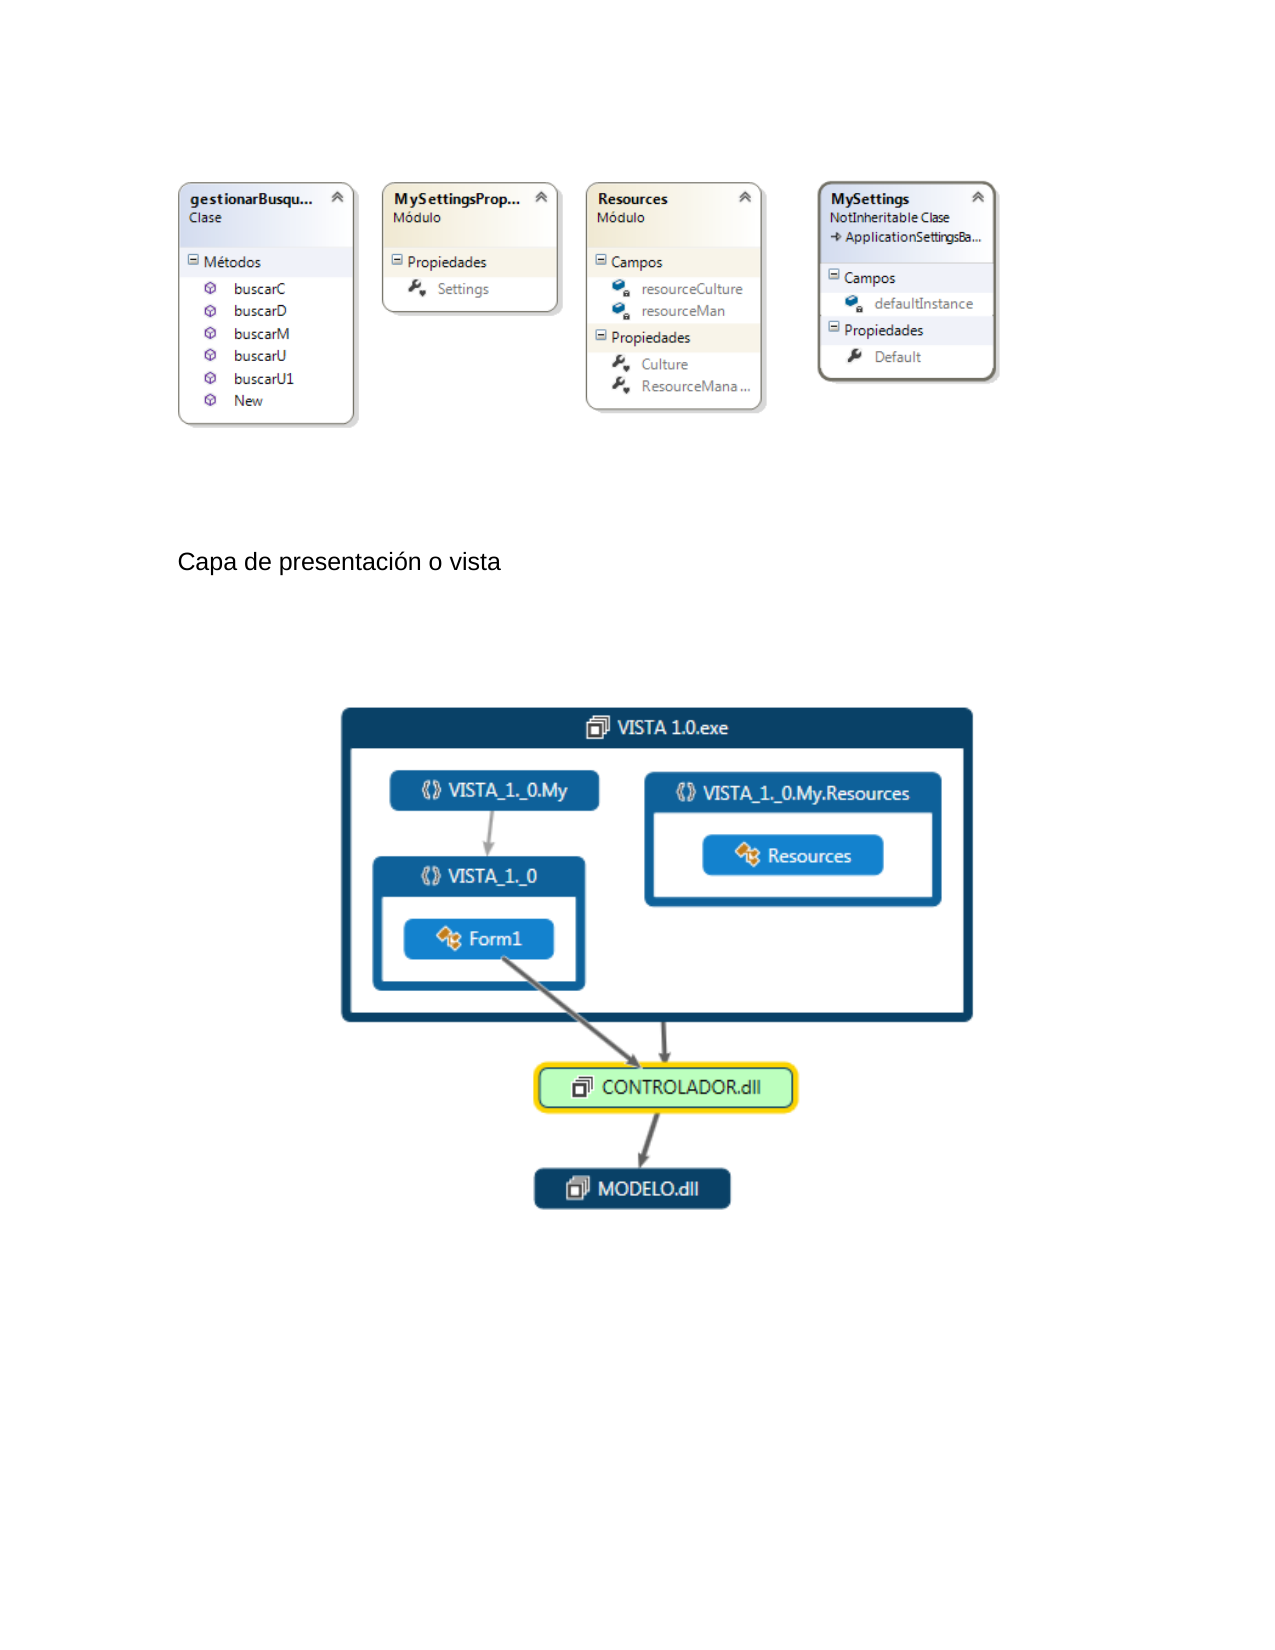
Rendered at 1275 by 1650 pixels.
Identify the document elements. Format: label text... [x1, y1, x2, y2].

text Capa de presentación o vista [177, 547, 1098, 576]
picture [177, 600, 1092, 1235]
picture [177, 147, 1098, 468]
